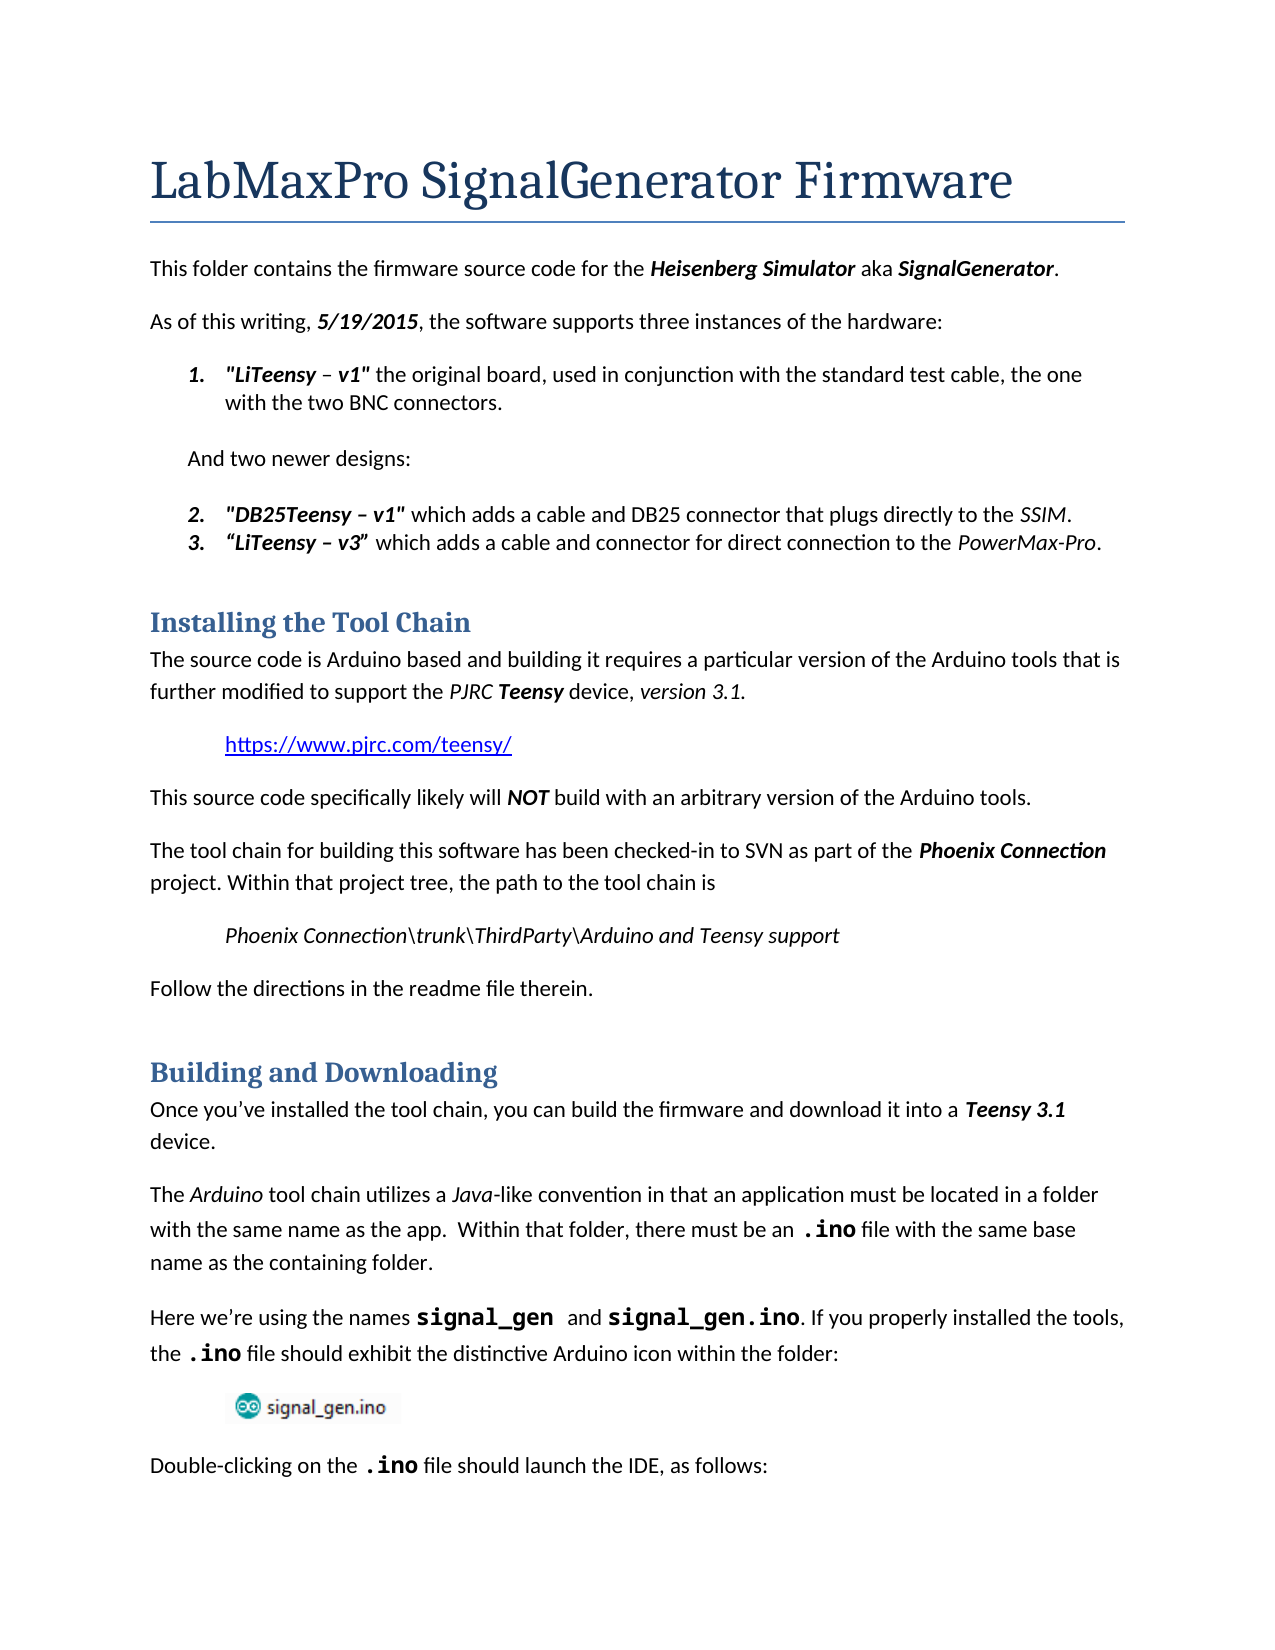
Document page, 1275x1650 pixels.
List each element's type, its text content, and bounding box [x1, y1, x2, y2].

list "DB25Teensy – v1" which adds a cable and DB25 connector that plugs directly to the SSIM. [187, 500, 1125, 528]
list “LiTeensy – v3” which adds a cable and connector for direct connection to the PowerMax-Pro. [187, 528, 1125, 556]
title LabMaxPro SignalGenerator Firmware [150, 150, 1125, 221]
text The tool chain for building this software has been checked-in to SVN as part of the Phoenix Connection project. Within that project tree, the path to the tool chain is [150, 836, 1125, 896]
text This source code specifically likely will NOT build with an arbitrary version of the Arduino tools. [150, 783, 1125, 811]
text Double-clicking on the .ino file should launch the IDE, as follows: [150, 1449, 1125, 1480]
text Phoenix Connection\trunk\ThirdParty\Arduino and Teensy support [150, 921, 1125, 949]
text Once you’ve installed the tool chain, you can build the firmware and download it into a Teensy 3.1 device. [150, 1095, 1125, 1155]
text https://www.pjrc.com/teensy/ [150, 730, 1125, 758]
picture [225, 1393, 402, 1424]
subtitle Building and Downloading [150, 1056, 1125, 1090]
list And two newer designs: [187, 444, 1125, 500]
subtitle Installing the Tool Chain [150, 606, 1125, 640]
text Follow the directions in the readme file therein. [150, 974, 1125, 1002]
text This folder contains the firmware source code for the Heisenberg Simulator aka SignalGenerator. [150, 254, 1125, 282]
text The Arduino tool chain utilizes a Java-like convention in that an application must be located in a folder with the same name as the app. Within that folder, there must be an .ino file with the same base name as the containing folder. [150, 1180, 1125, 1276]
list "LiTeensy – v1" the original board, used in conjunction with the standard test cable, the one with the two BNC connectors. [187, 360, 1125, 444]
text As of this writing, 5/19/2015, the software supports three instances of the hardware: [150, 307, 1125, 335]
text The source code is Arduino based and building it requires a particular version of the Arduino tools that is further modified to support the PJRC Teensy device, version 3.1. [150, 645, 1125, 705]
text Here we’re using the names signal_gen and signal_gen.ino. If you properly installed the tools, the .ino file should exhibit the distinctive Arduino icon within the folder: [150, 1301, 1125, 1368]
